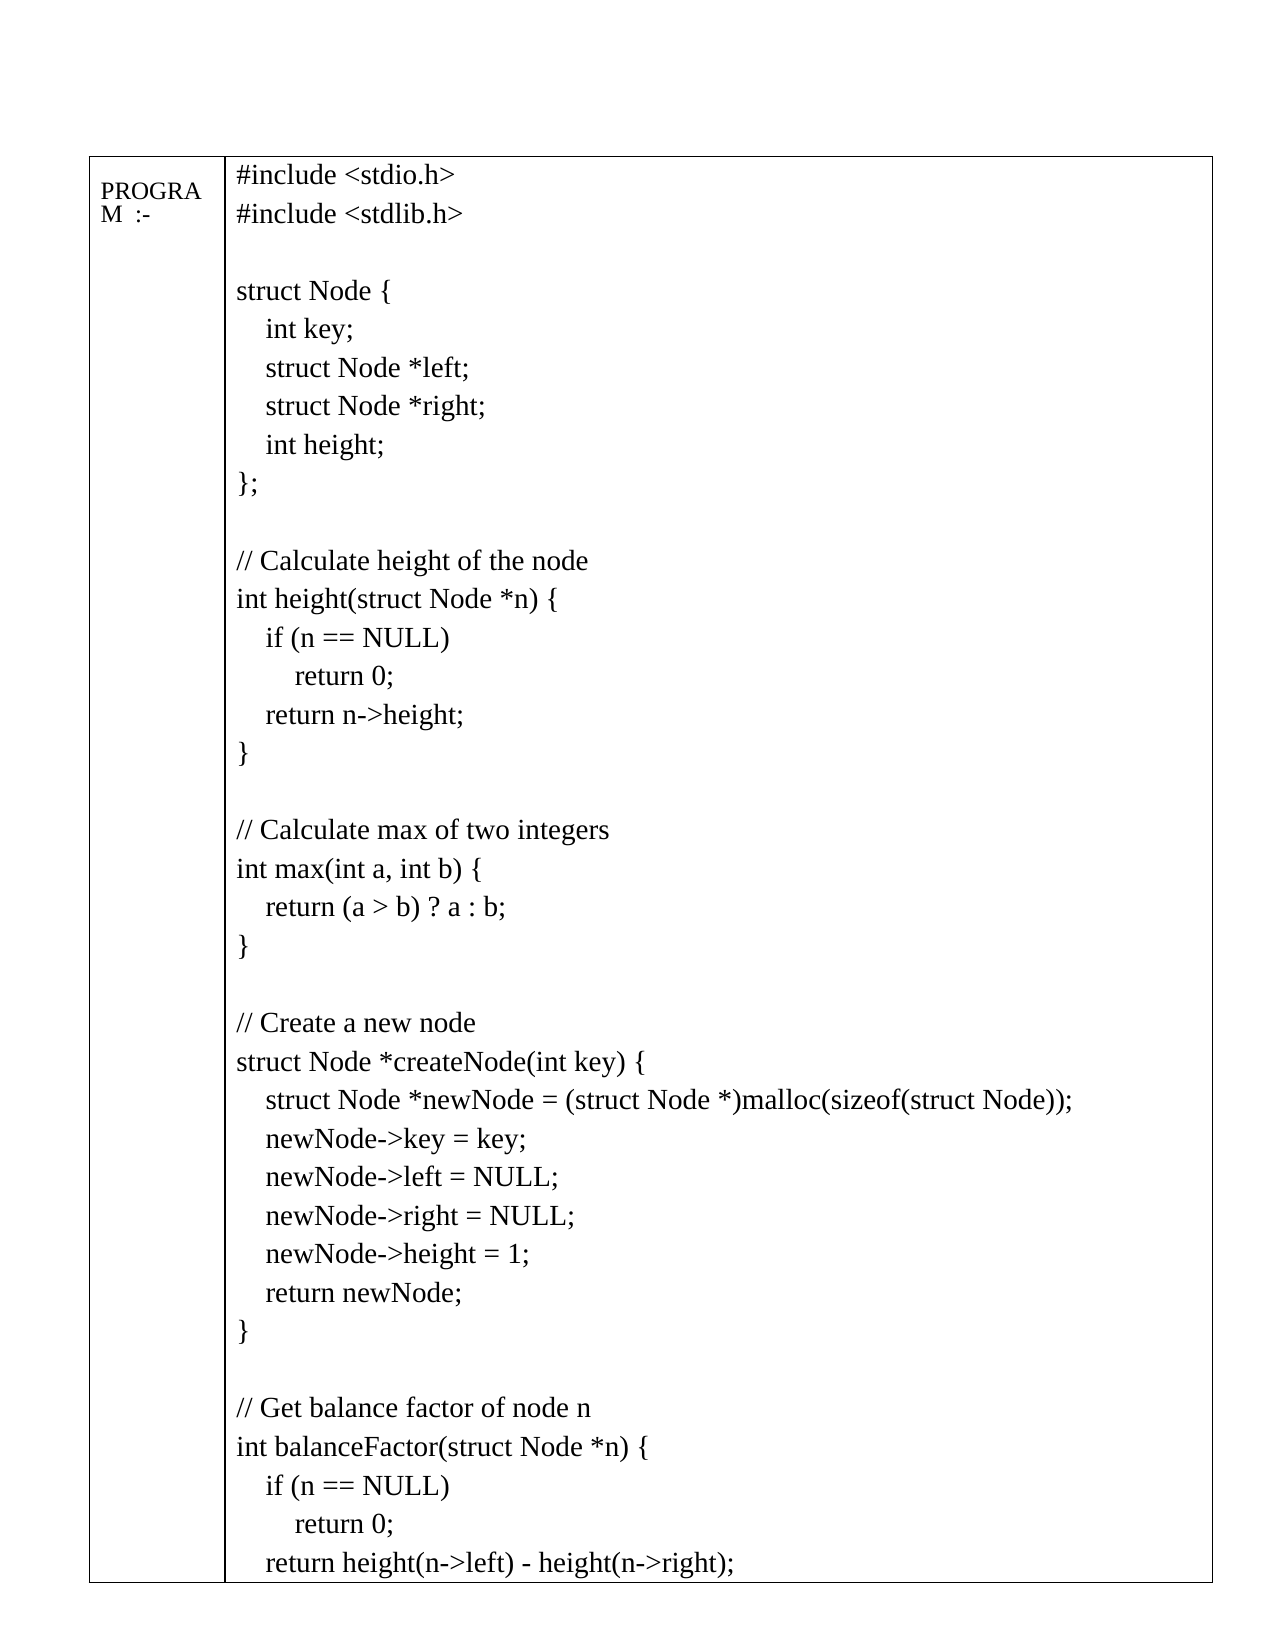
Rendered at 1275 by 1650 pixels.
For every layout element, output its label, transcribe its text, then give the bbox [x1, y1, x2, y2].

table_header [226, 157, 1212, 1582]
table_header PROGRAM :- [90, 157, 224, 1582]
